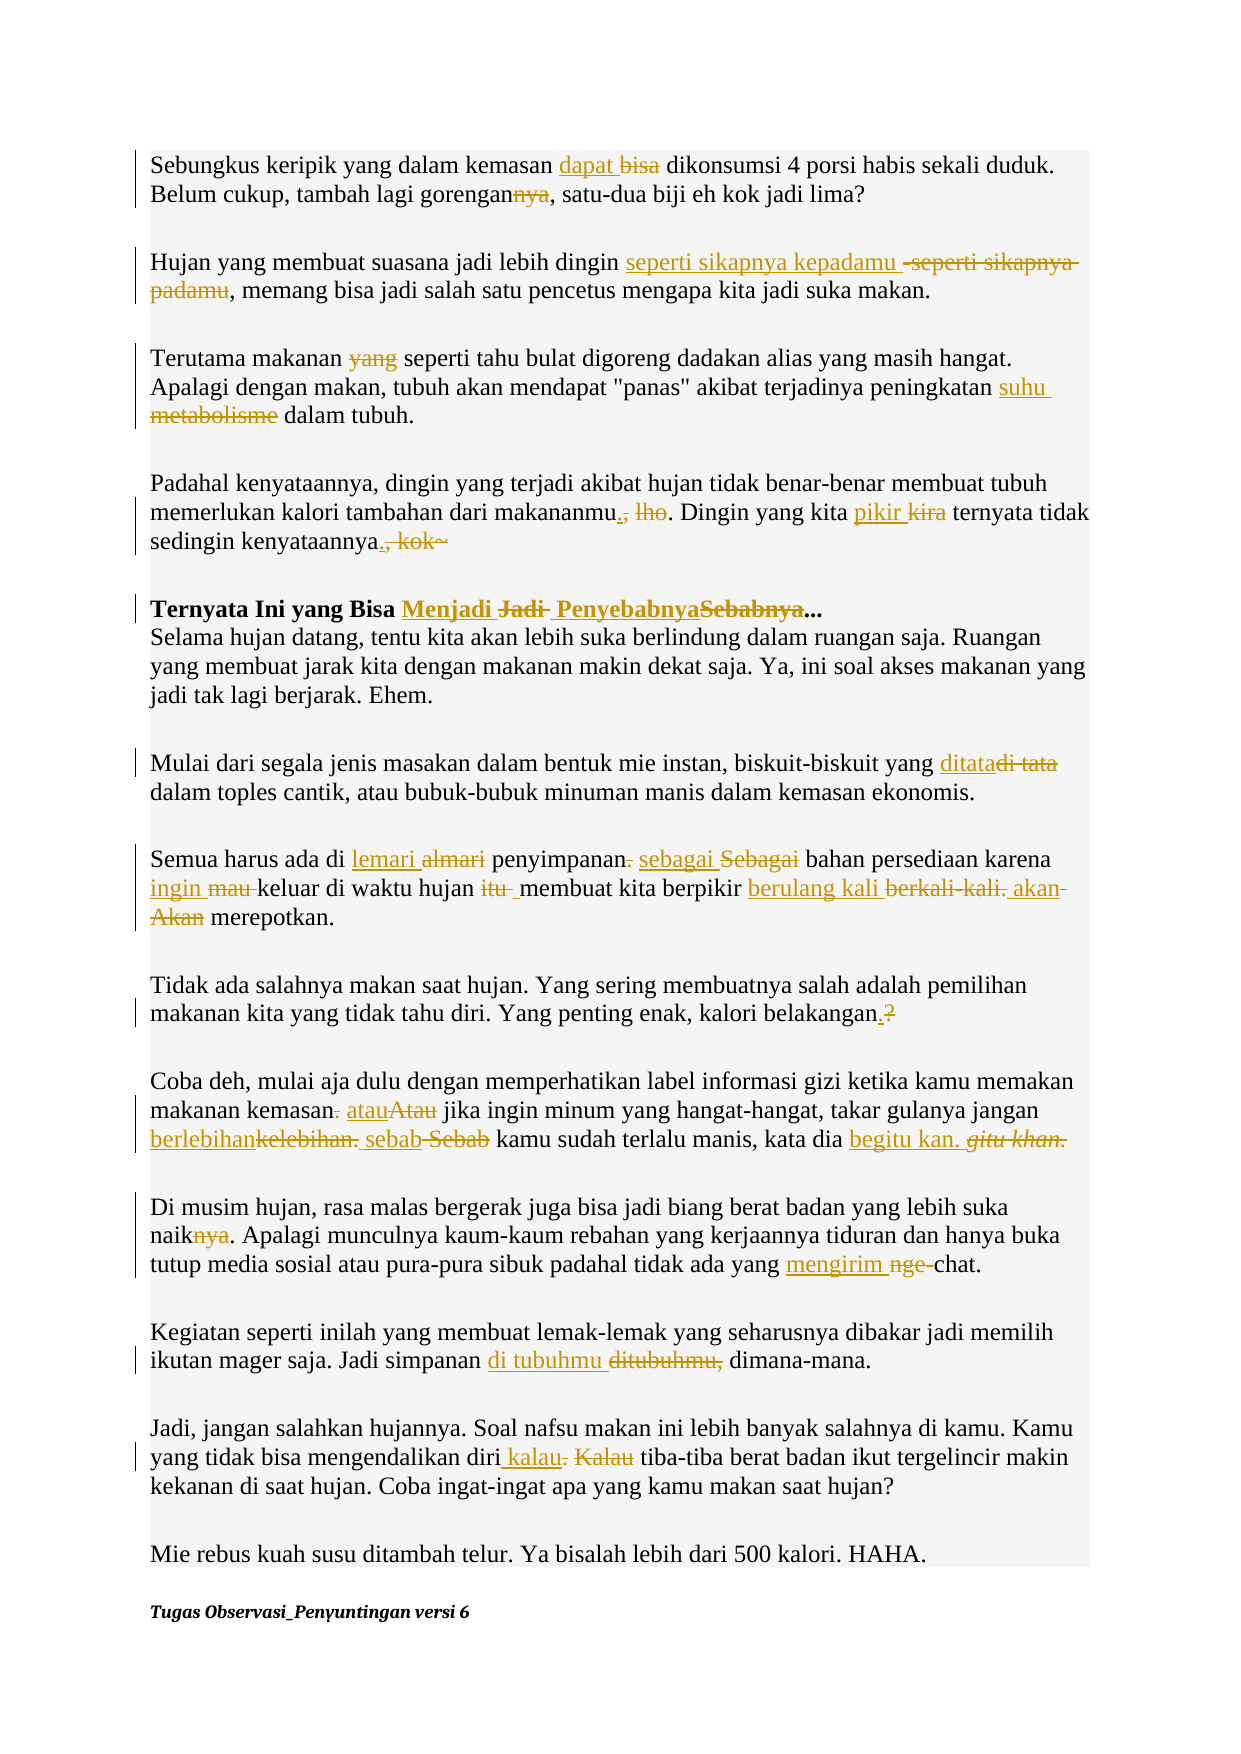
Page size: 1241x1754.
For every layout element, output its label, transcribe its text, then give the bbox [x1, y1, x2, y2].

text Sebungkus keripik yang dalam kemasan dikonsumsi 4 porsi habis sekali duduk. Belum cukup, tambah lagi gorengan, satu-dua biji eh kok jadi lima? [150, 150, 1090, 207]
text Coba deh, mulai aja dulu dengan memperhatikan label informasi gizi ketika kamu memakan makanan kemasan jika ingin minum yang hangat-hangat, takar gulanya jangan kamu sudah terlalu manis, kata dia [150, 1066, 1090, 1152]
text Jadi, jangan salahkan hujannya. Soal nafsu makan ini lebih banyak salahnya di kamu. Kamu yang tidak bisa mengendalikan diri tiba-tiba berat badan ikut tergelincir makin kekanan di saat hujan. Coba ingat-ingat apa yang kamu makan saat hujan? [150, 1413, 1090, 1500]
text Ternyata Ini yang Bisa ... Selama hujan datang, tentu kita akan lebih suka berlindung dalam ruangan saja. Ruangan yang membuat jarak kita dengan makanan makin dekat saja. Ya, ini soal akses makanan yang jadi tak lagi berjarak. Ehem. [150, 594, 1090, 709]
text Mulai dari segala jenis masakan dalam bentuk mie instan, biskuit-biskuit yang dalam toples cantik, atau bubuk-bubuk minuman manis dalam kemasan ekonomis. [150, 748, 1090, 805]
text Hujan yang membuat suasana jadi lebih dingin , memang bisa jadi salah satu pencetus mengapa kita jadi suka makan. [150, 247, 1090, 304]
text Semua harus ada di penyimpanan bahan persediaan karena keluar di waktu hujan membuat kita berpikir merepotkan. [150, 844, 1090, 931]
text Kegiatan seperti inilah yang membuat lemak-lemak yang seharusnya dibakar jadi memilih ikutan mager saja. Jadi simpanan dimana-mana. [150, 1317, 1090, 1374]
text Mie rebus kuah susu ditambah telur. Ya bisalah lebih dari 500 kalori. HAHA. [150, 1539, 1090, 1567]
text Tidak ada salahnya makan saat hujan. Yang sering membuatnya salah adalah pemilihan makanan kita yang tidak tahu diri. Yang penting enak, kalori belakangan [150, 970, 1090, 1027]
text Terutama makanan seperti tahu bulat digoreng dadakan alias yang masih hangat. Apalagi dengan makan, tubuh akan mendapat "panas" akibat terjadinya peningkatan dalam tubuh. [150, 343, 1090, 429]
text Di musim hujan, rasa malas bergerak juga bisa jadi biang berat badan yang lebih suka naik. Apalagi munculnya kaum-kaum rebahan yang kerjaannya tiduran dan hanya buka tutup media sosial atau pura-pura sibuk padahal tidak ada yang chat. [150, 1192, 1090, 1278]
text Padahal kenyataannya, dingin yang terjadi akibat hujan tidak benar-benar membuat tubuh memerlukan kalori tambahan dari makananmu . Dingin yang kita ternyata tidak sedingin kenyataannya [150, 468, 1090, 555]
